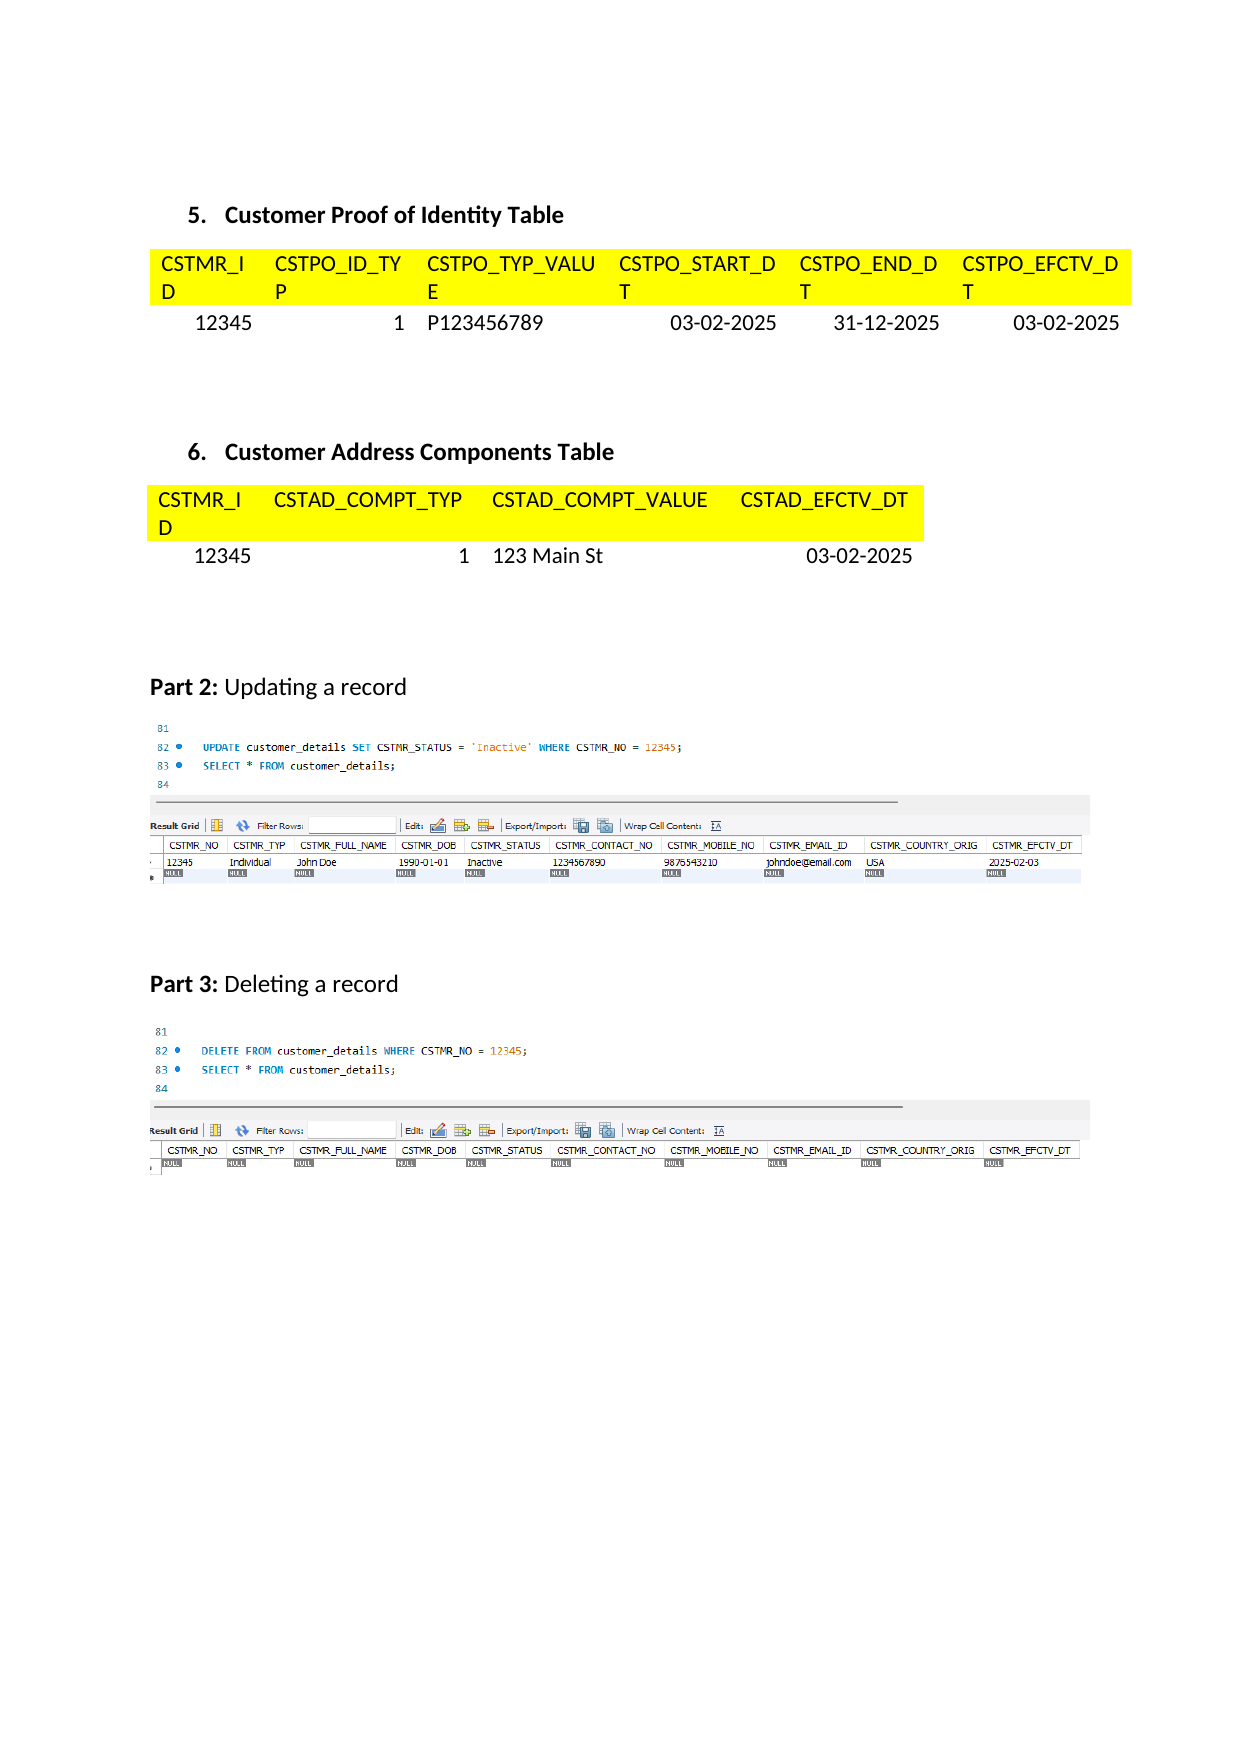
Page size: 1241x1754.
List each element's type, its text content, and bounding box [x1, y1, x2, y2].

list Customer Proof of Identity Table [187, 199, 1090, 230]
table_cell 123 Main St [481, 541, 729, 571]
picture [150, 1017, 1091, 1195]
text Part 3: Deleting a record [150, 968, 1090, 999]
list Customer Address Components Table [187, 436, 1090, 466]
table_cell 1 [264, 305, 416, 336]
table_cell 12345 [147, 541, 263, 571]
table_header CSTPO_TYP_VALUE [416, 249, 608, 305]
table_header CSTAD_EFCTV_DT [729, 485, 924, 541]
picture [150, 720, 1091, 900]
table_header CSTPO_ID_TYP [264, 249, 416, 305]
table_cell 03-02-2025 [608, 305, 788, 336]
table_header CSTPO_START_DT [608, 249, 788, 305]
table_header CSTAD_COMPT_TYP [263, 485, 481, 541]
text Part 2: Updating a record [150, 671, 1090, 701]
table_cell 12345 [150, 305, 264, 336]
table_cell 03-02-2025 [951, 305, 1131, 336]
table_cell 03-02-2025 [729, 541, 924, 571]
table_cell 31-12-2025 [788, 305, 951, 336]
table_header CSTMR_ID [147, 485, 263, 541]
table_cell 1 [263, 541, 481, 571]
table_header CSTPO_END_DT [788, 249, 951, 305]
table_header CSTPO_EFCTV_DT [951, 249, 1131, 305]
table_cell P123456789 [416, 305, 608, 336]
table_header CSTMR_ID [150, 249, 264, 305]
table_header CSTAD_COMPT_VALUE [481, 485, 729, 541]
